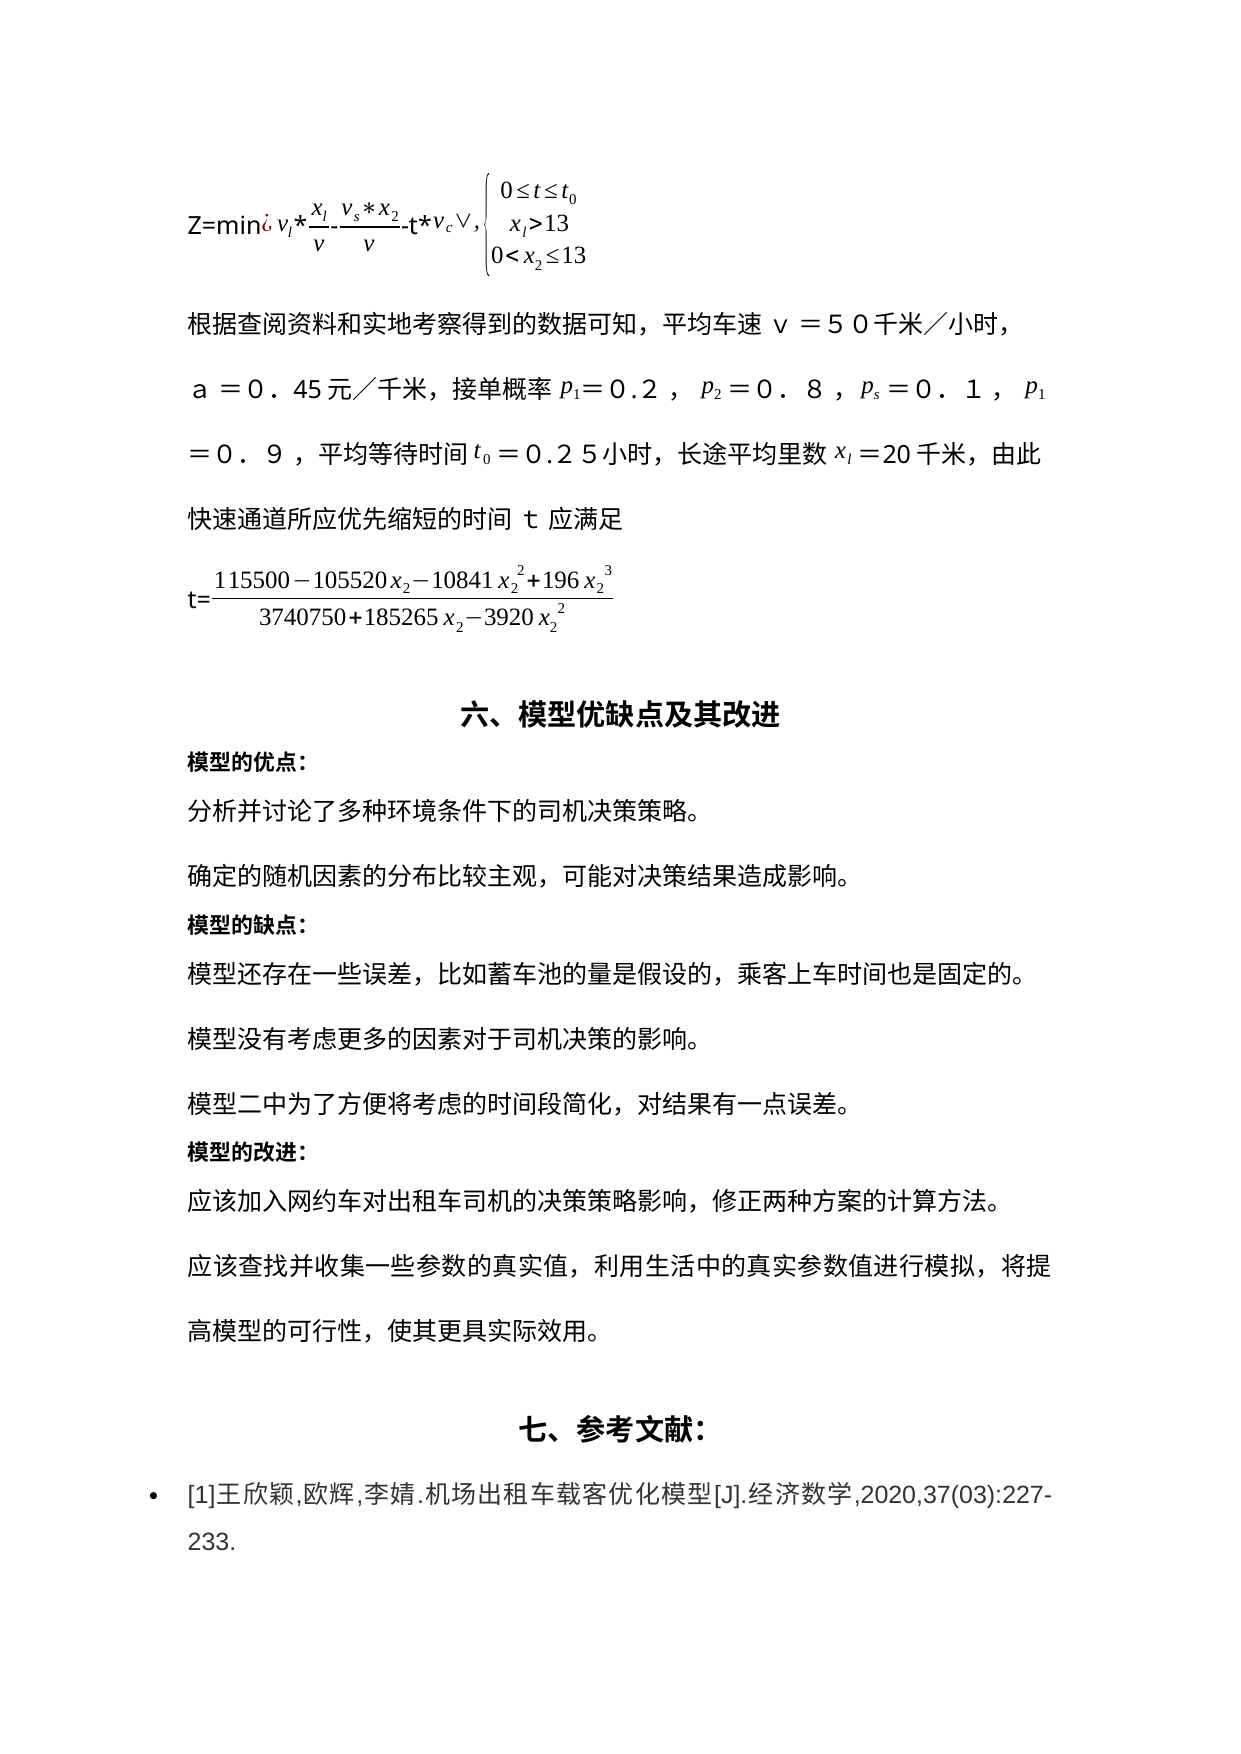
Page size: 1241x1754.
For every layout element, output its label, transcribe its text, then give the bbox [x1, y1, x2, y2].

text 模型的缺点： [187, 907, 1053, 940]
list [1]王欣颖,欧辉,李婧.机场出租车载客优化模型[J].经济数学,2020,37(03):227-233. [150, 1460, 1053, 1557]
text 模型还存在一些误差，比如蓄车池的量是假设的，乘客上车时间也是固定的。 [187, 940, 1053, 1005]
text 模型没有考虑更多的因素对于司机决策的影响。 [187, 1005, 1053, 1070]
text 根据查阅资料和实地考察得到的数据可知，平均车速 ｖ ＝５０千米／小时， ａ ＝０．45元／千米，接单概率 ＝０.２ ， ＝０．８ ， ＝０．１ ， ＝０．９ ，平均等待时间 ＝０.２５小时，长途平均里数 ＝20千米，由此快速通道所应优先缩短的时间 ｔ 应满足 [187, 290, 1053, 550]
text 应该查找并收集一些参数的真实值，利用生活中的真实参数值进行模拟，将提高模型的可行性，使其更具实际效用。 [187, 1232, 1053, 1362]
text 模型二中为了方便将考虑的时间段简化，对结果有一点误差。 [187, 1070, 1053, 1135]
text 六、模型优缺点及其改进 [187, 680, 1053, 745]
text t= [187, 550, 1053, 647]
text 模型的优点： [187, 745, 1053, 777]
text 七、参考文献： [187, 1395, 1053, 1460]
text 模型的改进： [187, 1135, 1053, 1167]
text 确定的随机因素的分布比较主观，可能对决策结果造成影响。 [187, 842, 1053, 907]
text Z=min*--t* [187, 160, 1053, 290]
text 应该加入网约车对出租车司机的决策策略影响，修正两种方案的计算方法。 [187, 1167, 1053, 1232]
text 分析并讨论了多种环境条件下的司机决策策略。 [187, 777, 1053, 842]
